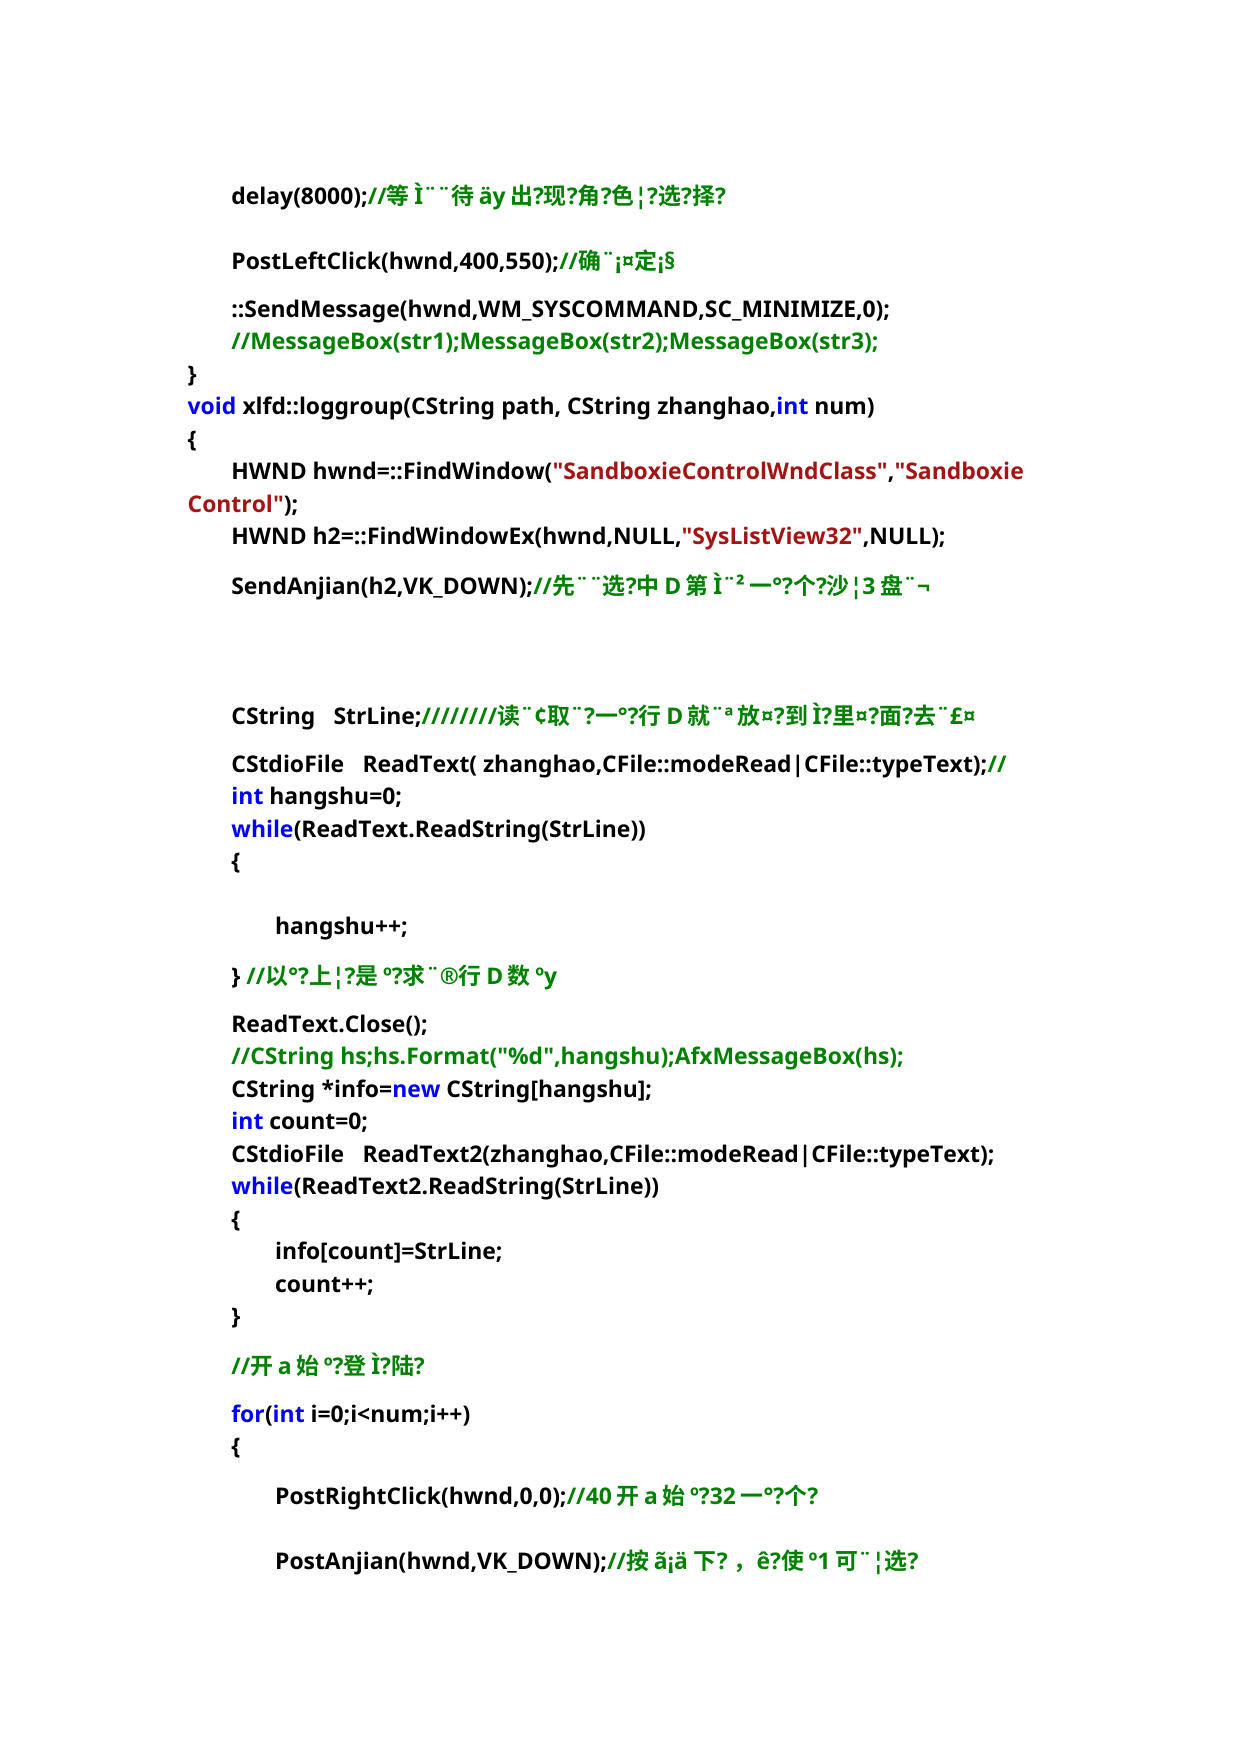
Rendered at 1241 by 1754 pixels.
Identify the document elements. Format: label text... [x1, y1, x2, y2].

text int count=0; [187, 1104, 1053, 1137]
text PostAnjian(hwnd,VK_DOWN);//按ã¡ä 下? ，ê?使º1可¨¦选? [187, 1527, 1053, 1592]
text while(ReadText2.ReadString(StrLine)) [187, 1169, 1053, 1202]
text //开a始º?登Ì?陆? [187, 1332, 1053, 1397]
text PostRightClick(hwnd,0,0);//40开a始º?32一°?个? [187, 1462, 1053, 1527]
text CStdioFile ReadText2(zhanghao,CFile::modeRead|CFile::typeText); [187, 1137, 1053, 1169]
text PostLeftClick(hwnd,400,550);//确¨¡¤定¡§ [187, 227, 1053, 292]
text while(ReadText.ReadString(StrLine)) [187, 812, 1053, 844]
text void xlfd::loggroup(CString path, CString zhanghao,int num) [187, 389, 1053, 422]
text { [187, 844, 1053, 877]
text HWND h2=::FindWindowEx(hwnd,NULL,"SysListView32",NULL); [187, 519, 1053, 552]
text CString StrLine;////////读¨¢取¨?一°?行D就¨ª放¤?到Ì?里¤?面?去¨£¤ [187, 682, 1053, 747]
text delay(8000);//等Ì¨¨待äy出?现?角?色¦?选?择? [187, 162, 1053, 227]
text } [187, 1299, 1053, 1332]
text CStdioFile ReadText( zhanghao,CFile::modeRead|CFile::typeText);// [187, 747, 1053, 779]
text CString *info=new CString[hangshu]; [187, 1072, 1053, 1104]
text ReadText.Close(); [187, 1007, 1053, 1039]
text count++; [187, 1267, 1053, 1299]
text ::SendMessage(hwnd,WM_SYSCOMMAND,SC_MINIMIZE,0); [187, 292, 1053, 324]
text //CString hs;hs.Format("%d",hangshu);AfxMessageBox(hs); [187, 1039, 1053, 1072]
text for(int i=0;i<num;i++) [187, 1397, 1053, 1429]
text { [187, 1429, 1053, 1462]
text //MessageBox(str1);MessageBox(str2);MessageBox(str3); [187, 324, 1053, 357]
text { [187, 422, 1053, 454]
text SendAnjian(h2,VK_DOWN);//先¨¨选?中D第Ì¨²一°?个?沙¦3盘¨¬ [187, 552, 1053, 617]
text hangshu++; [187, 909, 1053, 942]
text int hangshu=0; [187, 779, 1053, 812]
text } //以°?上¦?是º?求¨®行D数ºy [187, 942, 1053, 1007]
text info[count]=StrLine; [187, 1234, 1053, 1267]
text } [187, 357, 1053, 389]
text { [187, 1202, 1053, 1234]
text HWND hwnd=::FindWindow("SandboxieControlWndClass","Sandboxie Control"); [187, 454, 1053, 519]
